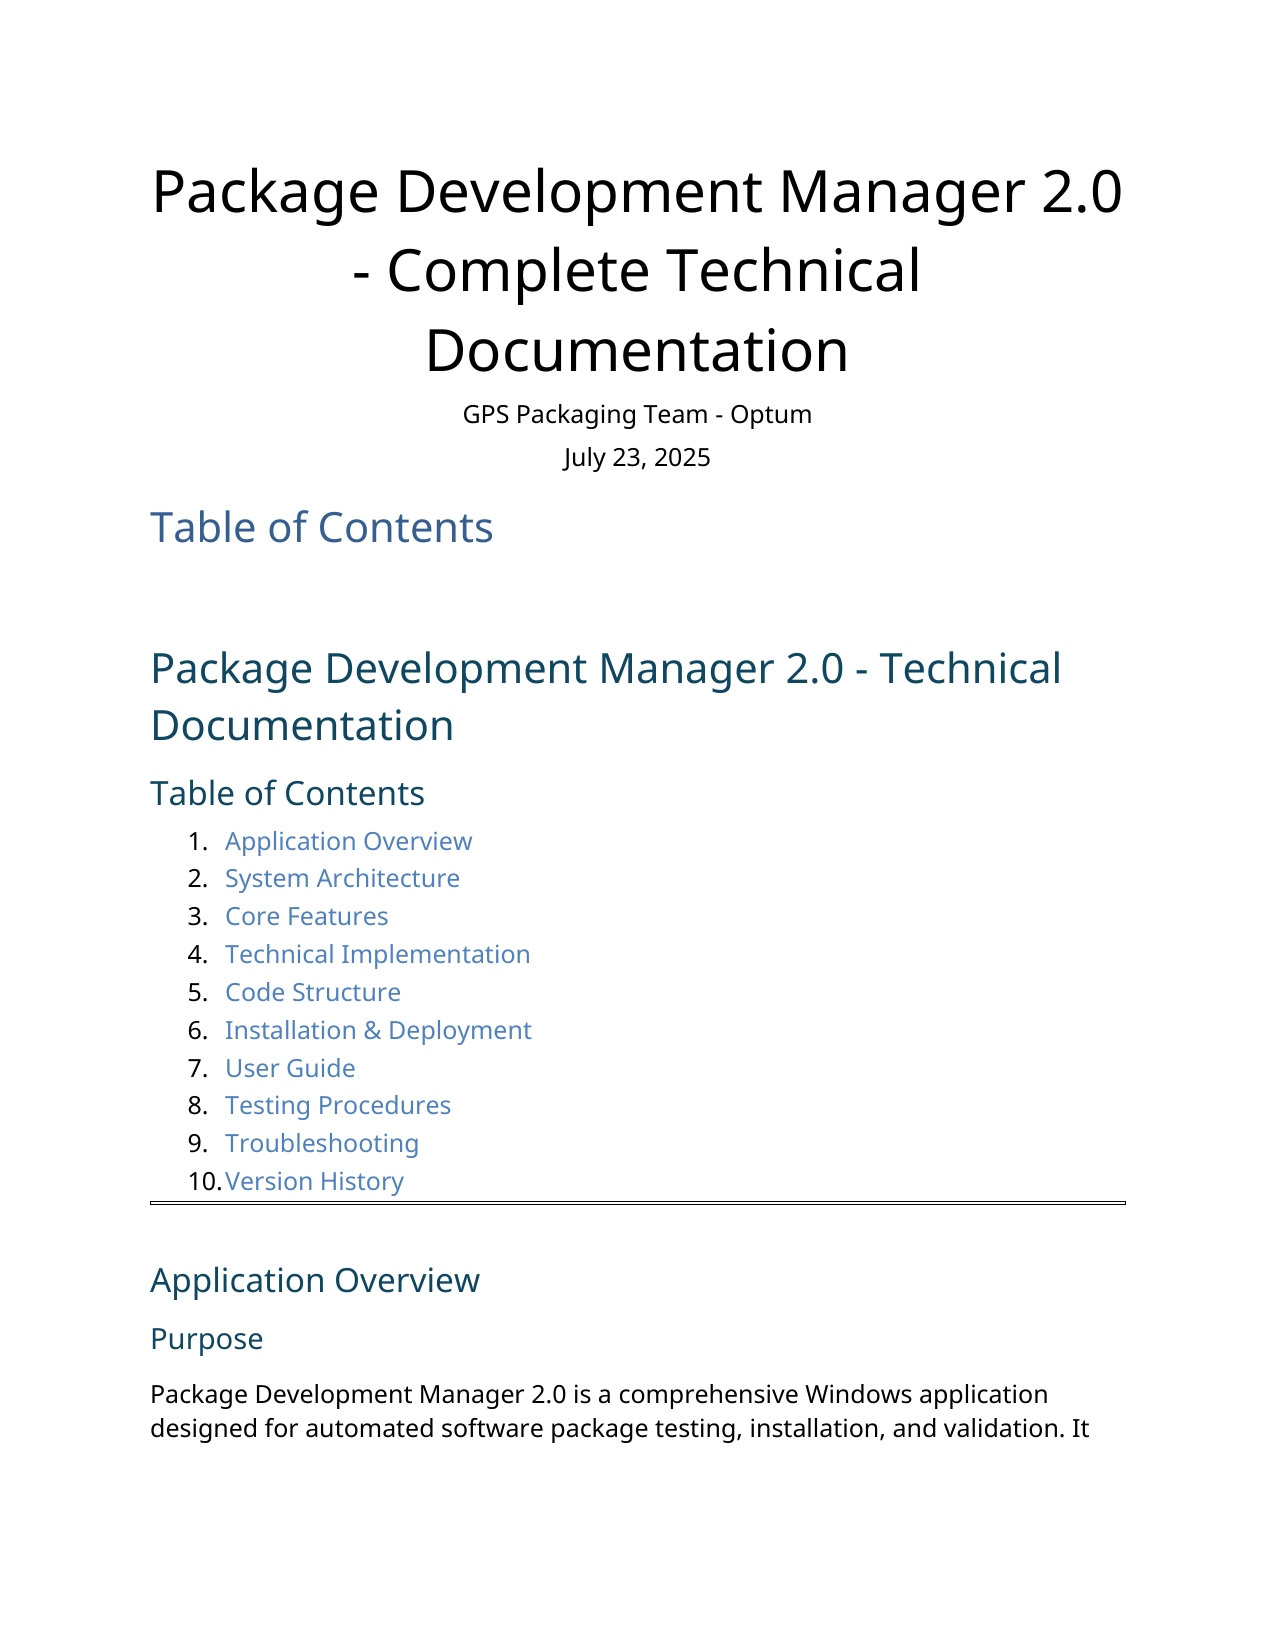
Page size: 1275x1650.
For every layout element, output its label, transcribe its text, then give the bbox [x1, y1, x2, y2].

title Package Development Manager 2.0 - Complete Technical Documentation [150, 150, 1125, 388]
subtitle Application Overview [150, 1256, 1125, 1302]
subtitle Table of Contents [150, 769, 1125, 815]
subtitle Package Development Manager 2.0 - Technical Documentation [150, 639, 1125, 753]
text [150, 1377, 1125, 1445]
list Application Overview [187, 823, 1125, 857]
list Testing Procedures [187, 1088, 1125, 1122]
list Core Features [187, 899, 1125, 933]
list Code Structure [187, 974, 1125, 1009]
list Installation & Deployment [187, 1012, 1125, 1046]
list User Guide [187, 1050, 1125, 1084]
list Version History [187, 1164, 1125, 1198]
list Technical Implementation [187, 937, 1125, 971]
text GPS Packaging Team - Optum [150, 397, 1125, 431]
text July 23, 2025 [150, 439, 1125, 473]
list Troubleshooting [187, 1126, 1125, 1160]
list System Architecture [187, 861, 1125, 895]
subtitle Purpose [150, 1318, 1125, 1358]
